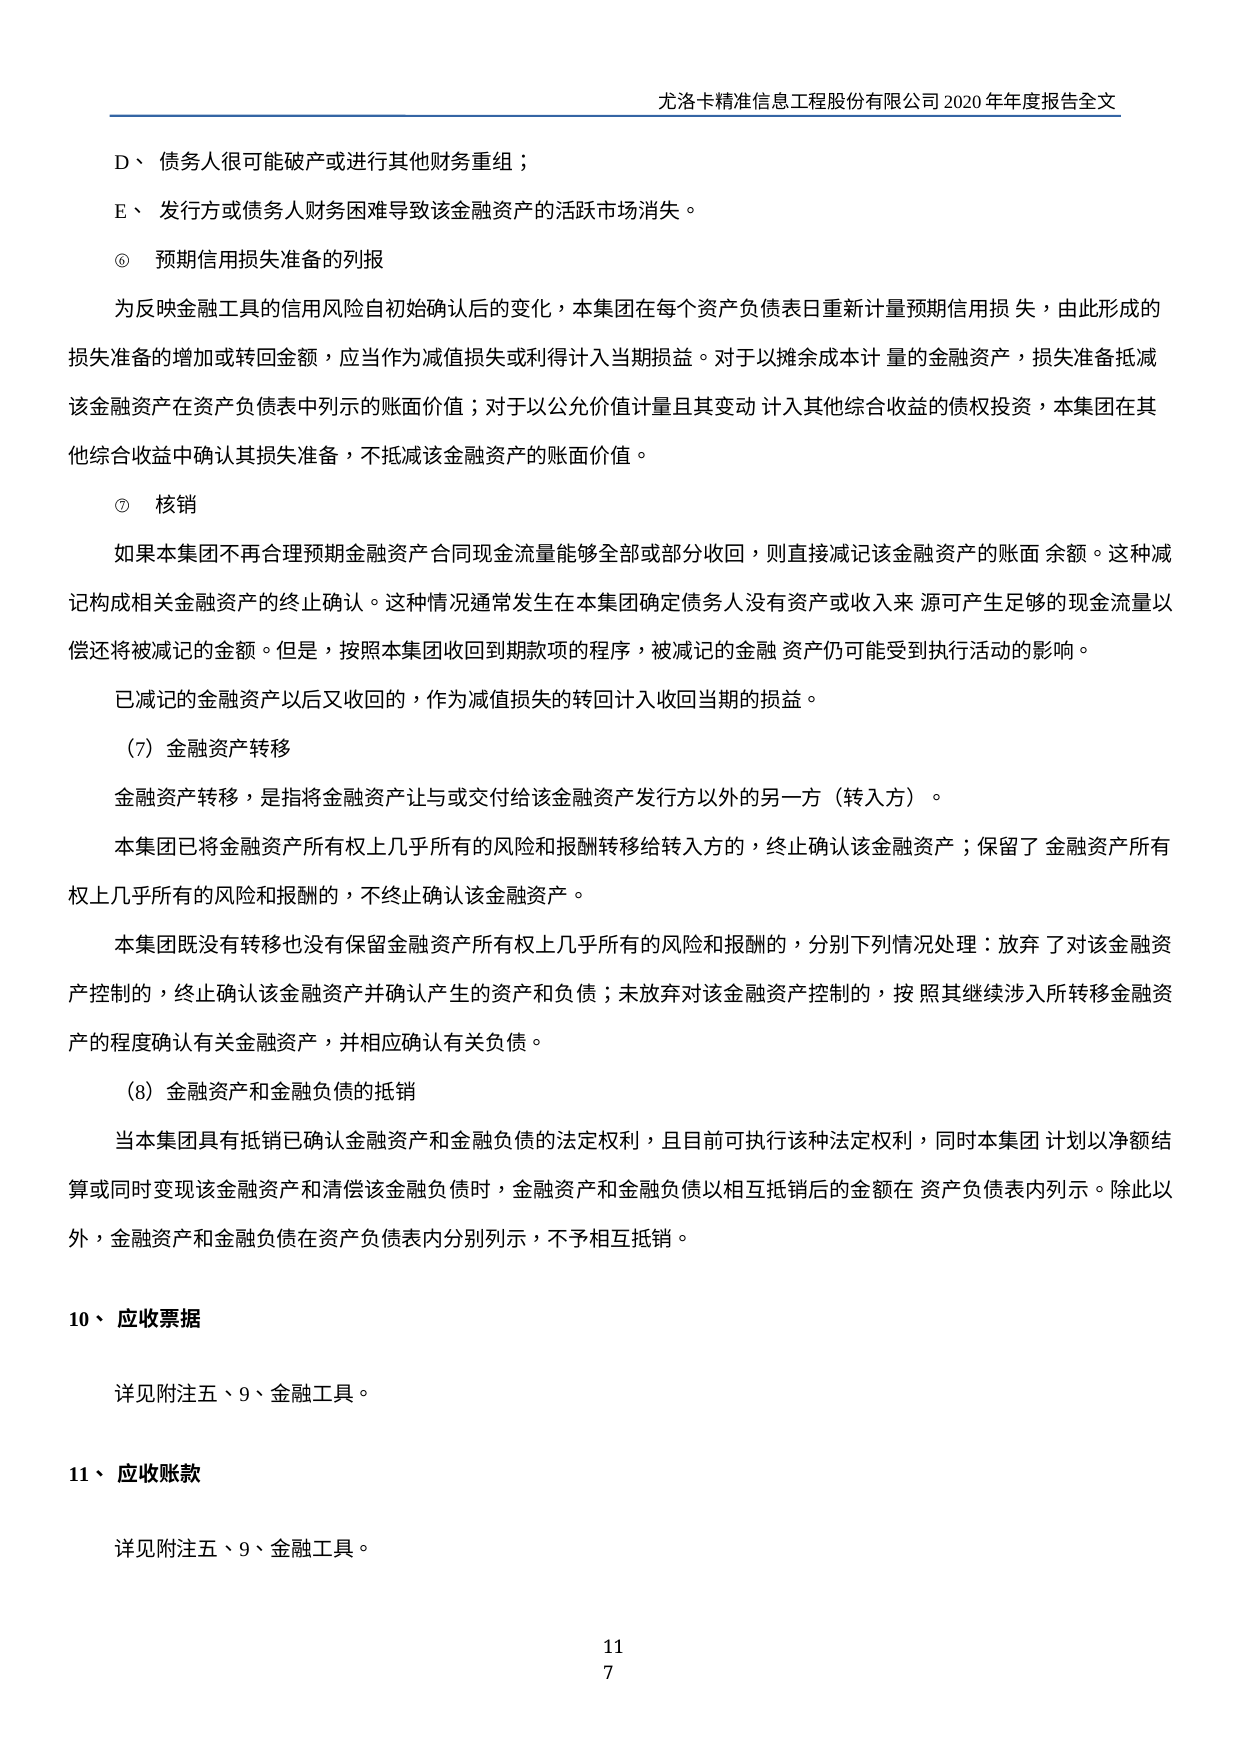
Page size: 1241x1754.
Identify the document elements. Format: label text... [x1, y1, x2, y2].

list 核销 [68, 473, 1174, 522]
text （7）金融资产转移 [68, 718, 1174, 767]
list 预期信用损失准备的列报 [68, 228, 1174, 277]
text 为反映金融工具的信用风险自初始确认后的变化，本集团在每个资产负债表日重新计量预期信用损 失，由此形成的损失准备的增加或转回金额，应当作为减值损失或利得计入当期损益。对于以摊余成本计 量的金融资产，损失准备抵减该金融资产在资产负债表中列示的账面价值；对于以公允价值计量且其变动 计入其他综合收益的债权投资，本集团在其他综合收益中确认其损失准备，不抵减该金融资产的账面价值。 [68, 277, 1174, 473]
text 如果本集团不再合理预期金融资产合同现金流量能够全部或部分收回，则直接减记该金融资产的账面 余额。这种减记构成相关金融资产的终止确认。这种情况通常发生在本集团确定债务人没有资产或收入来 源可产生足够的现金流量以偿还将被减记的金额。但是，按照本集团收回到期款项的程序，被减记的金融 资产仍可能受到执行活动的影响。 [68, 522, 1174, 669]
text （8）金融资产和金融负债的抵销 [68, 1060, 1174, 1109]
text 11、 应收账款 [68, 1459, 1174, 1488]
text 当本集团具有抵销已确认金融资产和金融负债的法定权利，且目前可执行该种法定权利，同时本集团 计划以净额结算或同时变现该金融资产和清偿该金融负债时，金融资产和金融负债以相互抵销后的金额在 资产负债表内列示。除此以外，金融资产和金融负债在资产负债表内分别列示，不予相互抵销。 [68, 1109, 1174, 1256]
text D、 债务人很可能破产或进行其他财务重组； [68, 129, 1174, 179]
text 本集团既没有转移也没有保留金融资产所有权上几乎所有的风险和报酬的，分别下列情况处理：放弃 了对该金融资产控制的，终止确认该金融资产并确认产生的资产和负债；未放弃对该金融资产控制的，按 照其继续涉入所转移金融资产的程度确认有关金融资产，并相应确认有关负债。 [68, 913, 1174, 1060]
text 详见附注五、9、金融工具。 [68, 1517, 1174, 1566]
text 金融资产转移，是指将金融资产让与或交付给该金融资产发行方以外的另一方（转入方）。 [68, 767, 1174, 816]
text 详见附注五、9、金融工具。 [68, 1362, 1174, 1411]
text 已减记的金融资产以后又收回的，作为减值损失的转回计入收回当期的损益。 [68, 669, 1174, 718]
text 10、 应收票据 [68, 1304, 1174, 1333]
text 本集团已将金融资产所有权上几乎所有的风险和报酬转移给转入方的，终止确认该金融资产；保留了 金融资产所有权上几乎所有的风险和报酬的，不终止确认该金融资产。 [68, 816, 1174, 913]
text E、 发行方或债务人财务困难导致该金融资产的活跃市场消失。 [68, 179, 1174, 228]
